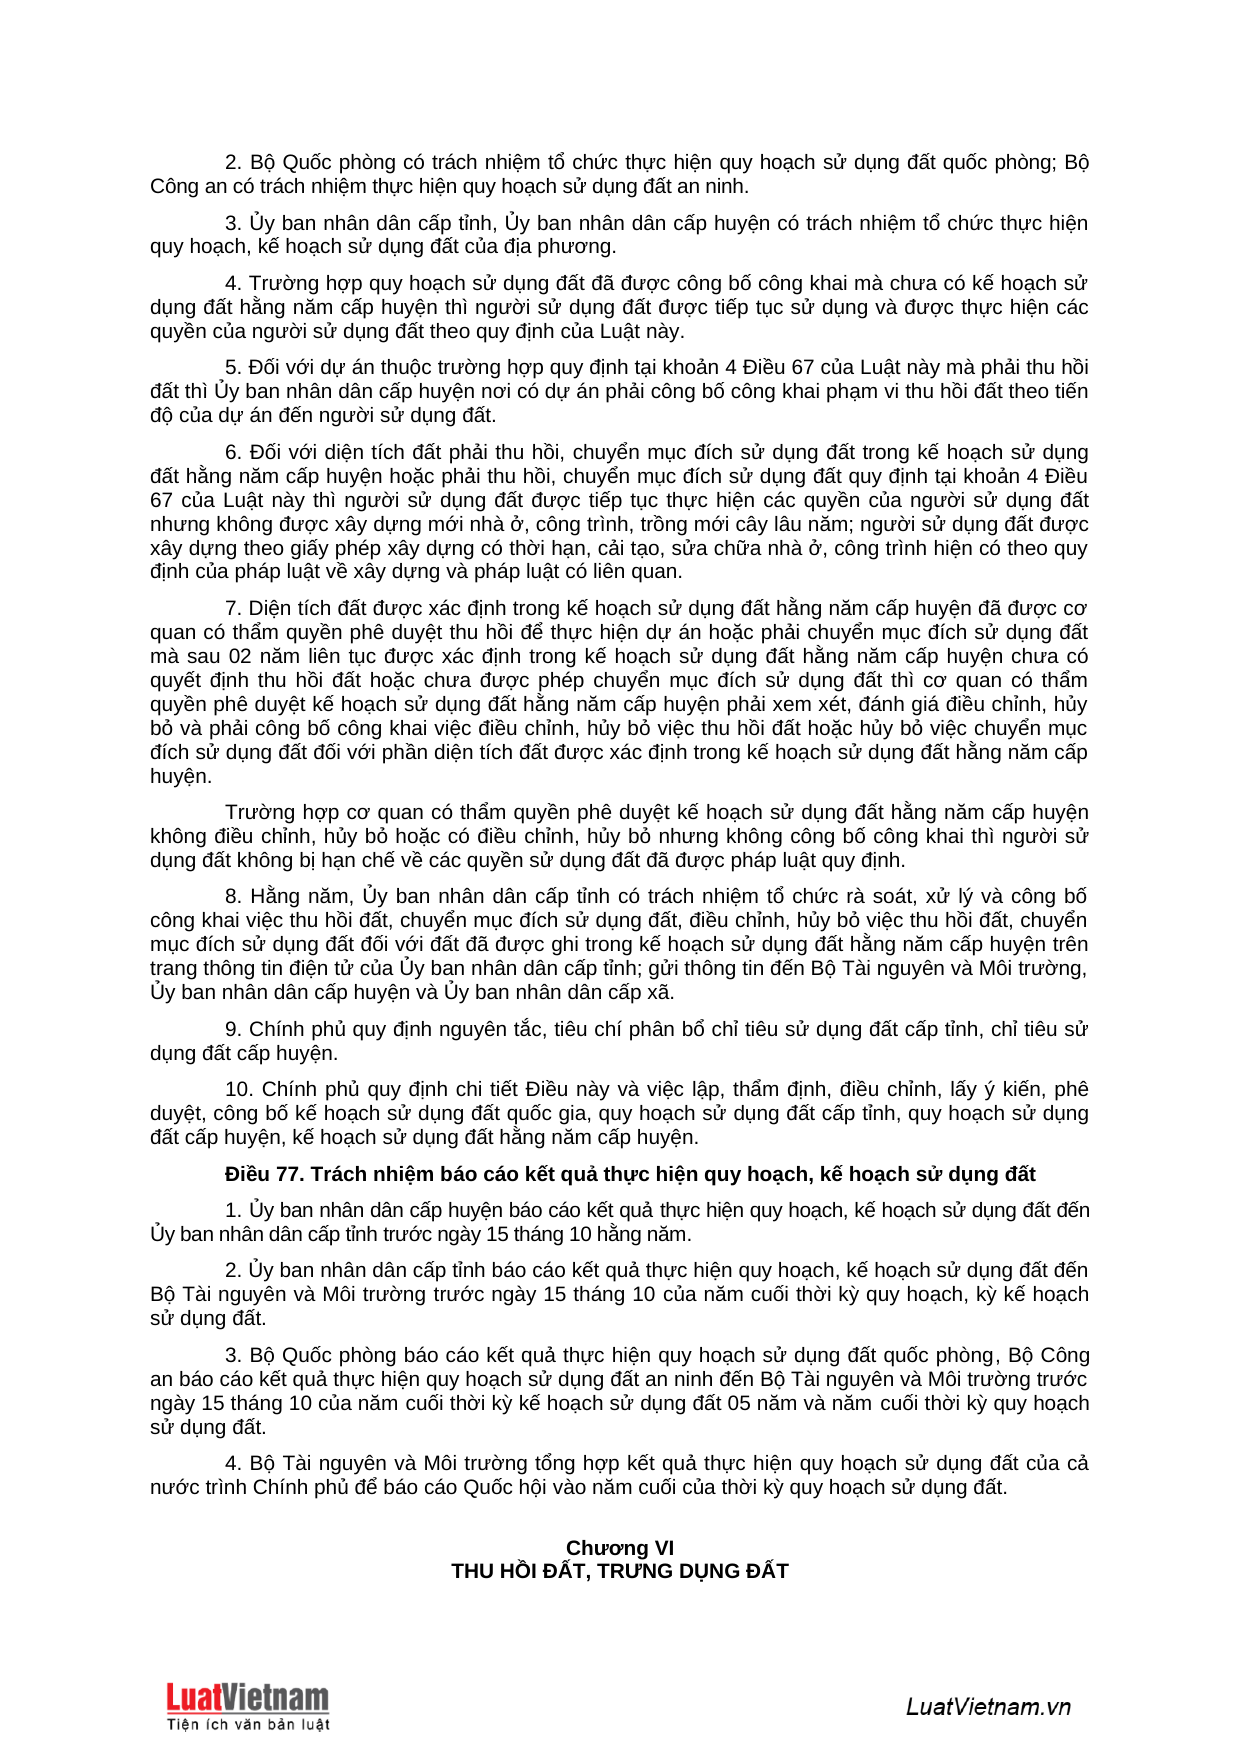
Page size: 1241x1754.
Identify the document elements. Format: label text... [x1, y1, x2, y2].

text THU HỒI ĐẤT, TRƯNG DỤNG ĐẤT [150, 1559, 1090, 1583]
text 1. Ủy ban nhân dân cấp huyện báo cáo kết quả thực hiện quy hoạch, kế hoạch sử dụng đất đến Ủy ban nhân dân cấp tỉnh trước ngày 15 tháng 10 hằng năm. [150, 1198, 1090, 1246]
text 4. Bộ Tài nguyên và Môi trường tổng hợp kết quả thực hiện quy hoạch sử dụng đất của cả nước trình Chính phủ để báo cáo Quốc hội vào năm cuối của thời kỳ quy hoạch sử dụng đất. [150, 1451, 1090, 1499]
text Chương VI [150, 1535, 1090, 1559]
picture [150, 1660, 1090, 1754]
text 5. Đối với dự án thuộc trường hợp quy định tại khoản 4 Điều 67 của Luật này mà phải thu hồi đất thì Ủy ban nhân dân cấp huyện nơi có dự án phải công bố công khai phạm vi thu hồi đất theo tiến độ của dự án đến người sử dụng đất. [150, 355, 1090, 427]
text 3. Bộ Quốc phòng báo cáo kết quả thực hiện quy hoạch sử dụng đất quốc phòng, Bộ Công an báo cáo kết quả thực hiện quy hoạch sử dụng đất an ninh đến Bộ Tài nguyên và Môi trường trước ngày 15 tháng 10 của năm cuối thời kỳ kế hoạch sử dụng đất 05 năm và năm cuối thời kỳ quy hoạch sử dụng đất. [150, 1343, 1090, 1438]
text 10. Chính phủ quy định chi tiết Điều này và việc lập, thẩm định, điều chỉnh, lấy ý kiến, phê duyệt, công bố kế hoạch sử dụng đất quốc gia, quy hoạch sử dụng đất cấp tỉnh, quy hoạch sử dụng đất cấp huyện, kế hoạch sử dụng đất hằng năm cấp huyện. [150, 1077, 1090, 1149]
text 8. Hằng năm, Ủy ban nhân dân cấp tỉnh có trách nhiệm tổ chức rà soát, xử lý và công bố công khai việc thu hồi đất, chuyển mục đích sử dụng đất, điều chỉnh, hủy bỏ việc thu hồi đất, chuyển mục đích sử dụng đất đối với đất đã được ghi trong kế hoạch sử dụng đất hằng năm cấp huyện trên trang thông tin điện tử của Ủy ban nhân dân cấp tỉnh; gửi thông tin đến Bộ Tài nguyên và Môi trường, Ủy ban nhân dân cấp huyện và Ủy ban nhân dân cấp xã. [150, 884, 1090, 1004]
text 3. Ủy ban nhân dân cấp tỉnh, Ủy ban nhân dân cấp huyện có trách nhiệm tổ chức thực hiện quy hoạch, kế hoạch sử dụng đất của địa phương. [150, 210, 1090, 258]
text 4. Trường hợp quy hoạch sử dụng đất đã được công bố công khai mà chưa có kế hoạch sử dụng đất hằng năm cấp huyện thì người sử dụng đất được tiếp tục sử dụng và được thực hiện các quyền của người sử dụng đất theo quy định của Luật này. [150, 271, 1090, 343]
text 2. Ủy ban nhân dân cấp tỉnh báo cáo kết quả thực hiện quy hoạch, kế hoạch sử dụng đất đến Bộ Tài nguyên và Môi trường trước ngày 15 tháng 10 của năm cuối thời kỳ quy hoạch, kỳ kế hoạch sử dụng đất. [150, 1258, 1090, 1330]
text 6. Đối với diện tích đất phải thu hồi, chuyển mục đích sử dụng đất trong kế hoạch sử dụng đất hằng năm cấp huyện hoặc phải thu hồi, chuyển mục đích sử dụng đất quy định tại khoản 4 Điều 67 của Luật này thì người sử dụng đất được tiếp tục thực hiện các quyền của người sử dụng đất nhưng không được xây dựng mới nhà ở, công trình, trồng mới cây lâu năm; người sử dụng đất được xây dựng theo giấy phép xây dựng có thời hạn, cải tạo, sửa chữa nhà ở, công trình hiện có theo quy định của pháp luật về xây dựng và pháp luật có liên quan. [150, 439, 1090, 583]
text Trường hợp cơ quan có thẩm quyền phê duyệt kế hoạch sử dụng đất hằng năm cấp huyện không điều chỉnh, hủy bỏ hoặc có điều chỉnh, hủy bỏ nhưng không công bố công khai thì người sử dụng đất không bị hạn chế về các quyền sử dụng đất đã được pháp luật quy định. [150, 800, 1090, 872]
text 2. Bộ Quốc phòng có trách nhiệm tổ chức thực hiện quy hoạch sử dụng đất quốc phòng; Bộ Công an có trách nhiệm thực hiện quy hoạch sử dụng đất an ninh. [150, 150, 1090, 198]
text 9. Chính phủ quy định nguyên tắc, tiêu chí phân bổ chỉ tiêu sử dụng đất cấp tỉnh, chỉ tiêu sử dụng đất cấp huyện. [150, 1017, 1090, 1064]
text Điều 77. Trách nhiệm báo cáo kết quả thực hiện quy hoạch, kế hoạch sử dụng đất [150, 1161, 1090, 1185]
text 7. Diện tích đất được xác định trong kế hoạch sử dụng đất hằng năm cấp huyện đã được cơ quan có thẩm quyền phê duyệt thu hồi để thực hiện dự án hoặc phải chuyển mục đích sử dụng đất mà sau 02 năm liên tục được xác định trong kế hoạch sử dụng đất hằng năm cấp huyện chưa có quyết định thu hồi đất hoặc chưa được phép chuyển mục đích sử dụng đất thì cơ quan có thẩm quyền phê duyệt kế hoạch sử dụng đất hằng năm cấp huyện phải xem xét, đánh giá điều chỉnh, hủy bỏ và phải công bố công khai việc điều chỉnh, hủy bỏ việc thu hồi đất hoặc hủy bỏ việc chuyển mục đích sử dụng đất đối với phần diện tích đất được xác định trong kế hoạch sử dụng đất hằng năm cấp huyện. [150, 596, 1090, 787]
